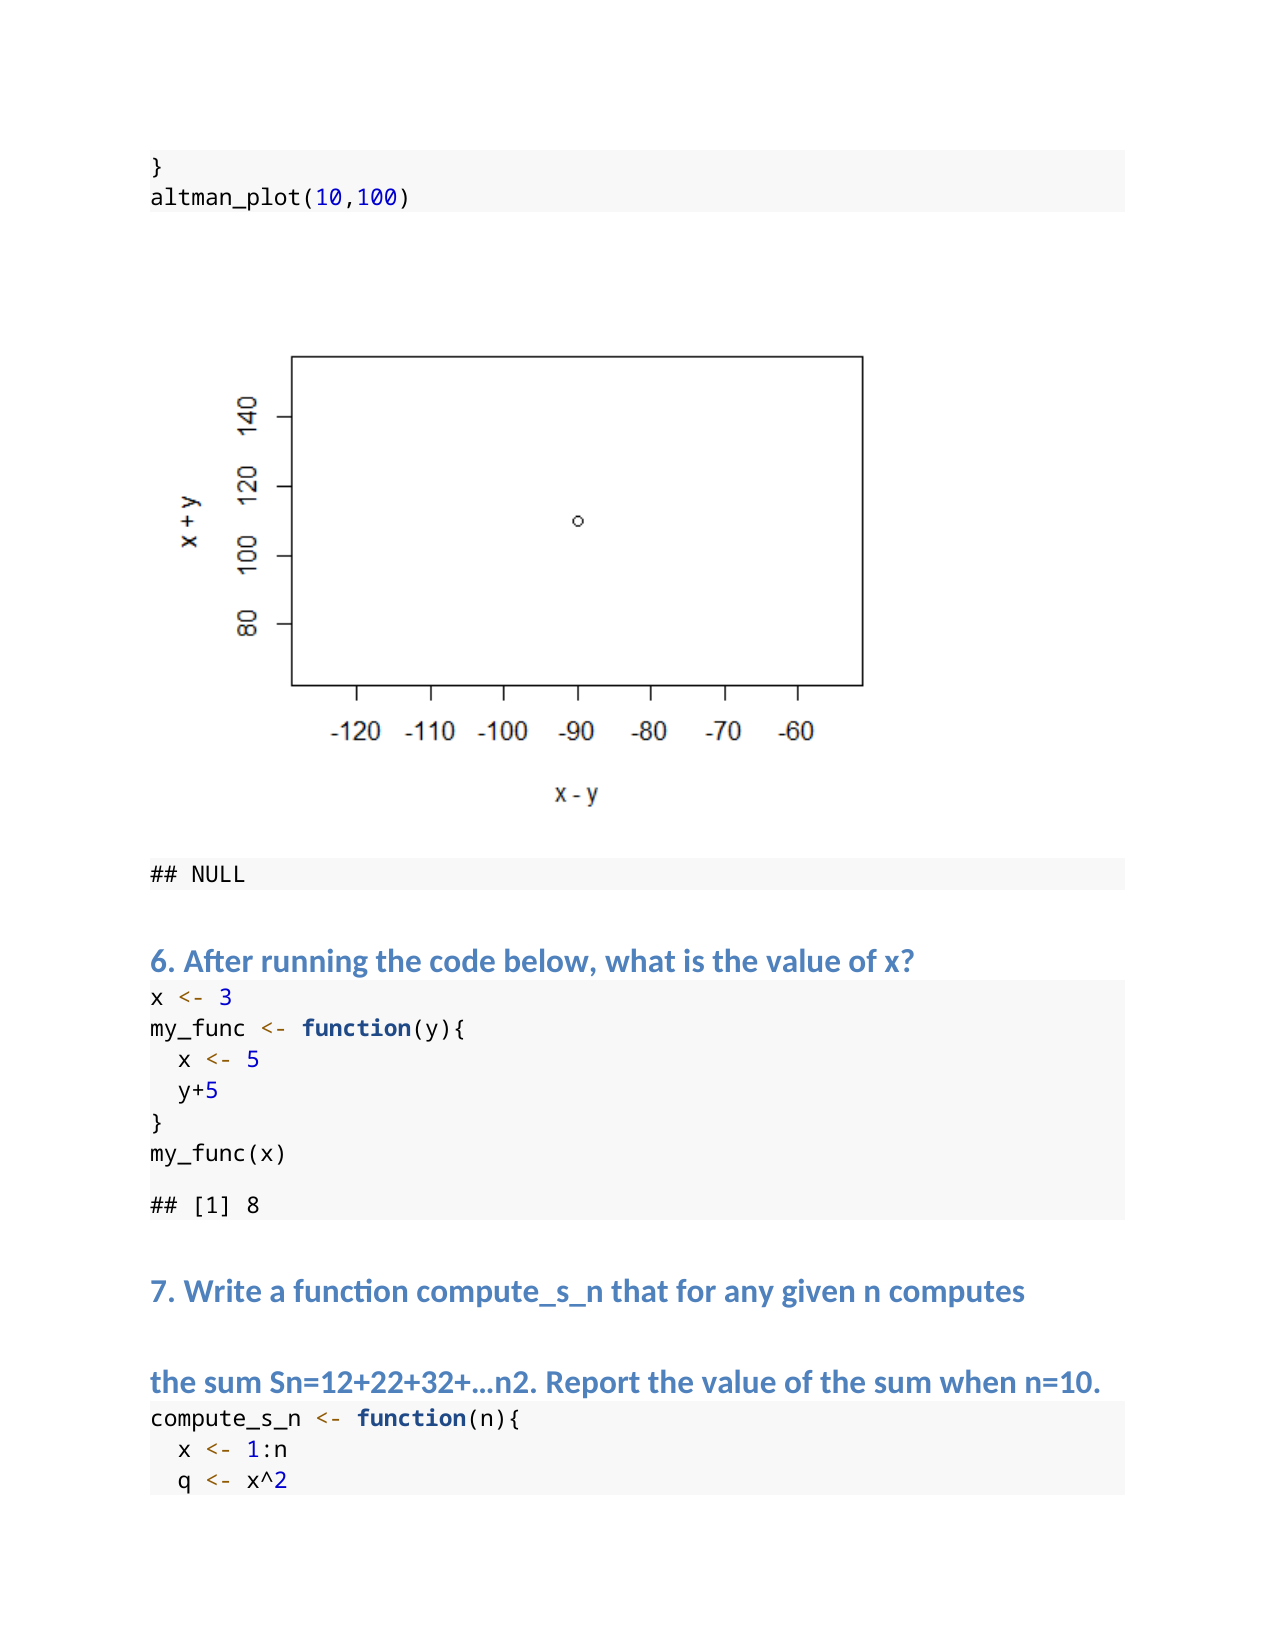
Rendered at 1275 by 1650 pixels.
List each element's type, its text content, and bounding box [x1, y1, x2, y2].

subtitle 6. After running the code below, what is the value of x? [150, 940, 1125, 980]
text ## NULL [150, 858, 1125, 890]
text compute_s_n <- function(n){ x <- 1:n q <- x^2 sum(q) } compute_s_n(10) [287, 1401, 1125, 1495]
text altman_plot <- function(x,y){ print(plot(x-y,x+y)) } altman_plot(10,100) [164, 150, 1125, 212]
picture [168, 233, 927, 840]
text x <- 3 my_func <- function(y){ x <- 5 y+5 } my_func(x) [164, 980, 1125, 1168]
subtitle 7. Write a function compute_s_n that for any given n computes [150, 1270, 1125, 1311]
subtitle the sum Sn=12+22+32+…n2. Report the value of the sum when n=10. [150, 1361, 1125, 1401]
text ## [1] 8 [150, 1189, 1125, 1220]
